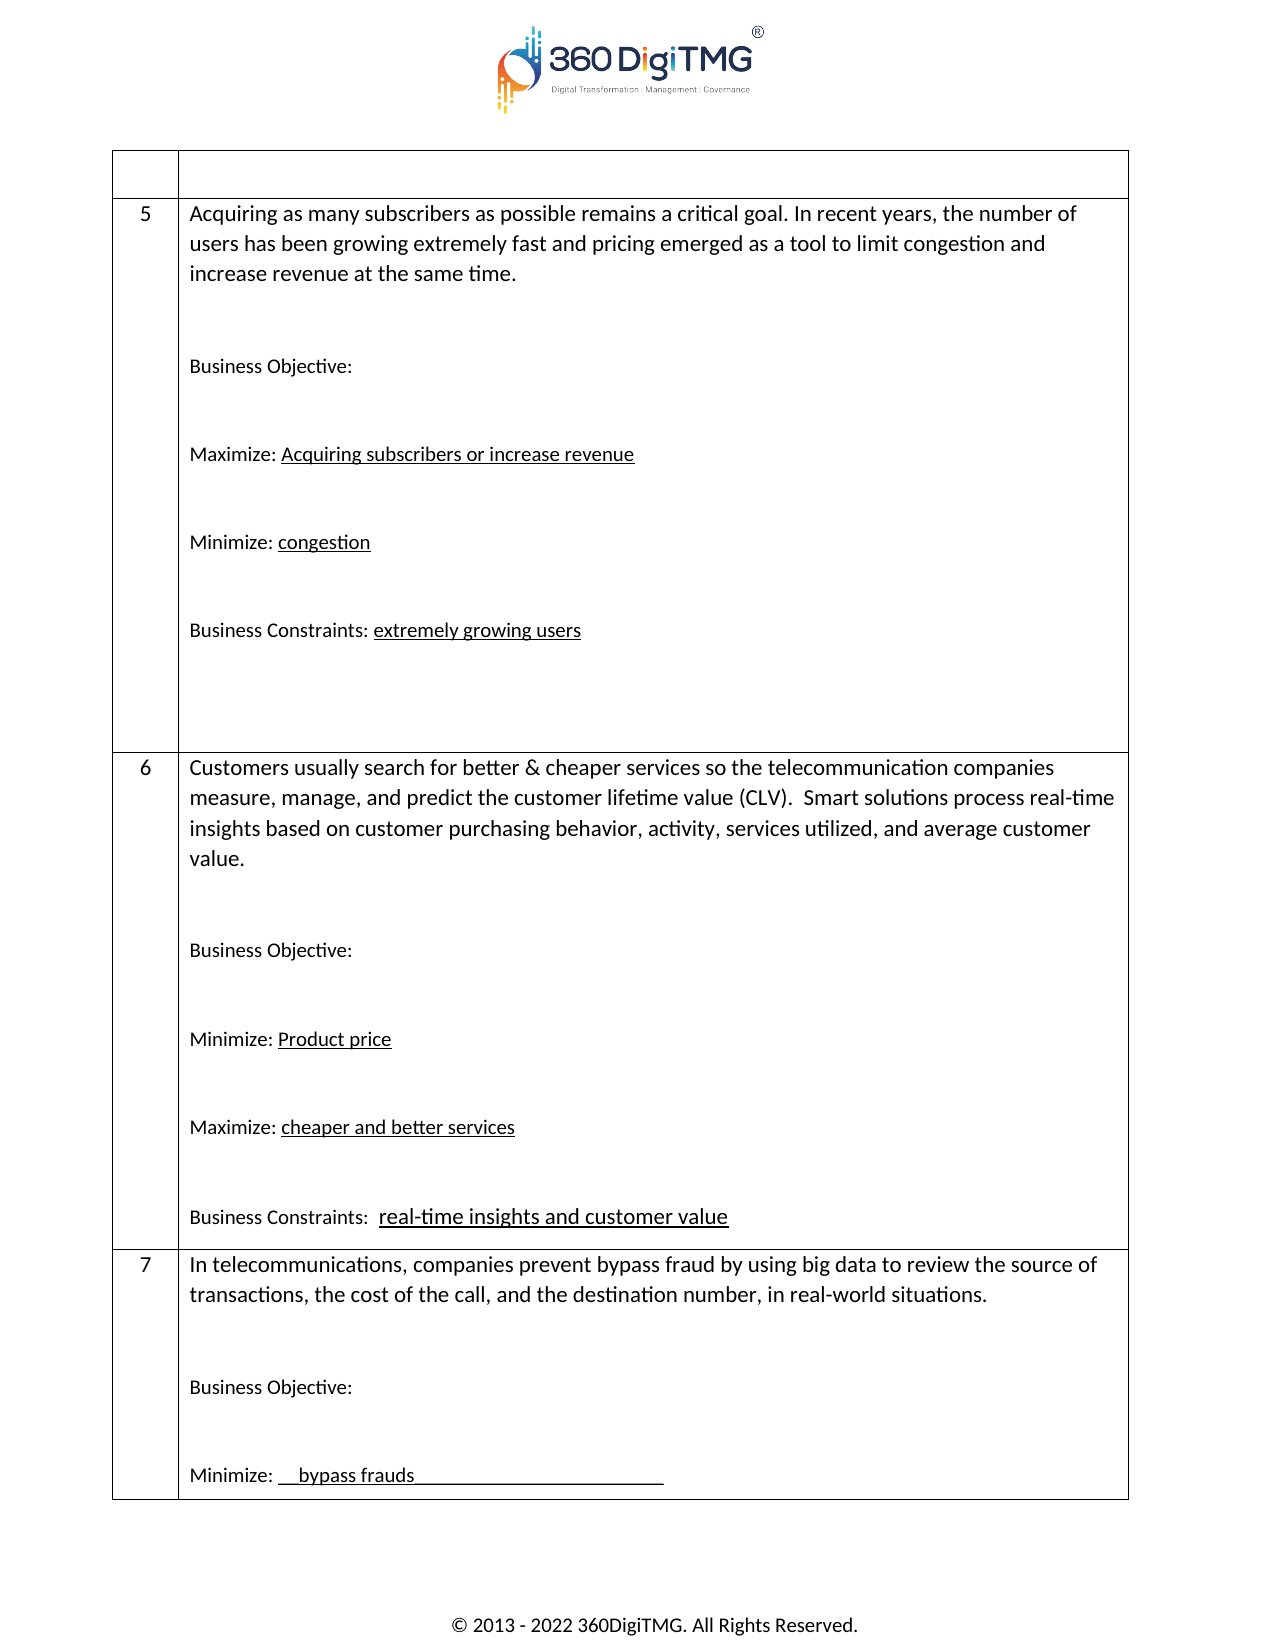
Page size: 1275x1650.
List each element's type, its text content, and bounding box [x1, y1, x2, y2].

picture [493, 21, 768, 119]
table_cell 4 [113, 151, 178, 198]
table_cell 7 [113, 1250, 178, 1499]
table_cell 5 [113, 199, 178, 752]
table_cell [179, 151, 1128, 198]
table_cell 6 [113, 753, 178, 1249]
table_cell Acquiring as many subscribers as possible remains a critical goal. In recent years, the number of users has been growing extremely fast and pricing emerged as a tool to limit congestion and increase revenue at the same time. Business Objective: Maximize: Acquiring subscribers or increase revenue Minimize: congestion Business Constraints: extremely growing users [179, 199, 1128, 752]
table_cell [179, 1250, 1128, 1499]
table_cell Customers usually search for better & cheaper services so the telecommunication companies measure, manage, and predict the customer lifetime value (CLV). Smart solutions process real-time insights based on customer purchasing behavior, activity, services utilized, and average customer value. Business Objective: Minimize: Product price Maximize: cheaper and better services Business Constraints: real-time insights and customer value [179, 753, 1128, 1249]
